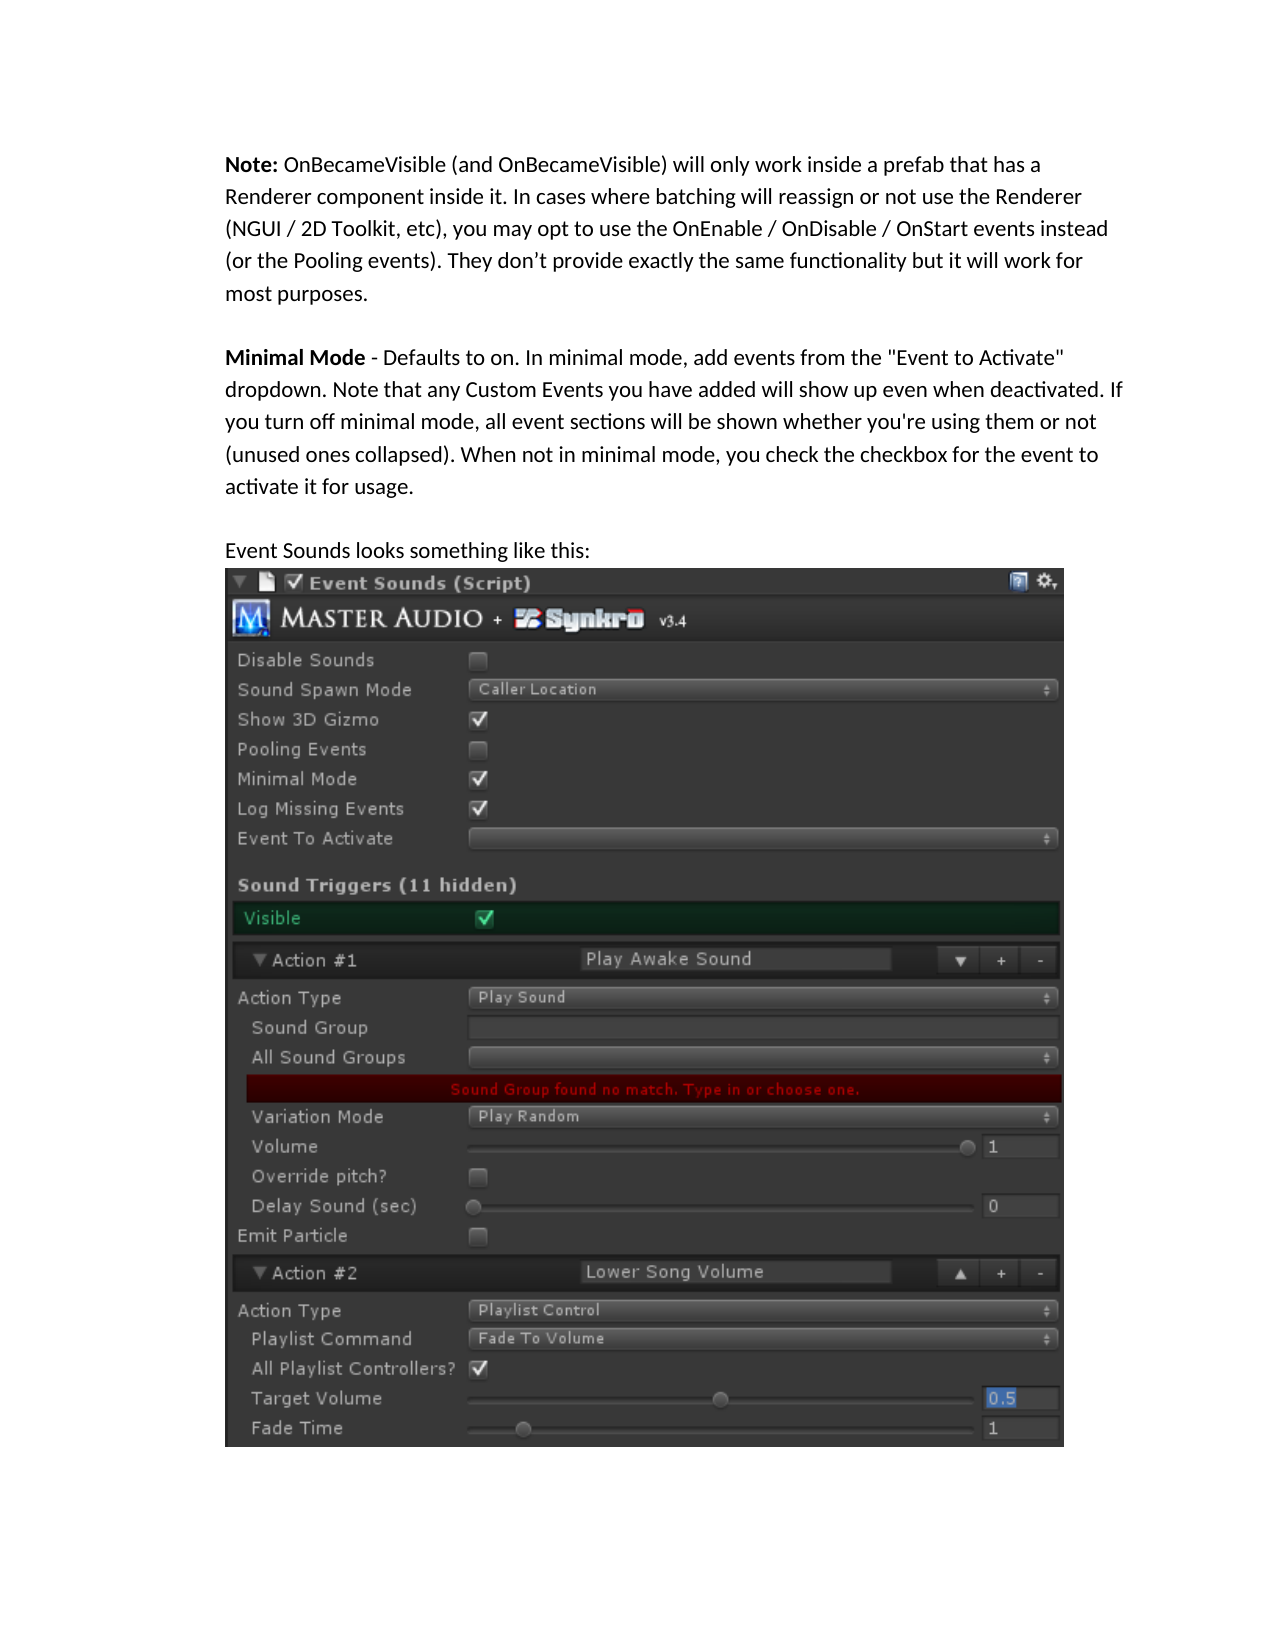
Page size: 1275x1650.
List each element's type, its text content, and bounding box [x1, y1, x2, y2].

picture [225, 568, 1064, 1447]
list Event Sounds looks something like this: [225, 536, 1125, 564]
list Note: OnBecameVisible (and OnBecameVisible) will only work inside a prefab that has a Renderer component inside it. In cases where batching will reassign or not use the Renderer (NGUI / 2D Toolkit, etc), you may opt to use the OnEnable / OnDisable / OnStart events instead (or the Pooling events). They don’t provide exactly the same functionality but it will work for most purposes. [225, 150, 1125, 307]
list Minimal Mode - Defaults to on. In minimal mode, add events from the "Event to Activate" dropdown. Note that any Custom Events you have added will show up even when deactivated. If you turn off minimal mode, all event sections will be shown whether you're using them or not (unused ones collapsed). When not in minimal mode, you check the checkbox for the event to activate it for usage. [225, 343, 1125, 500]
